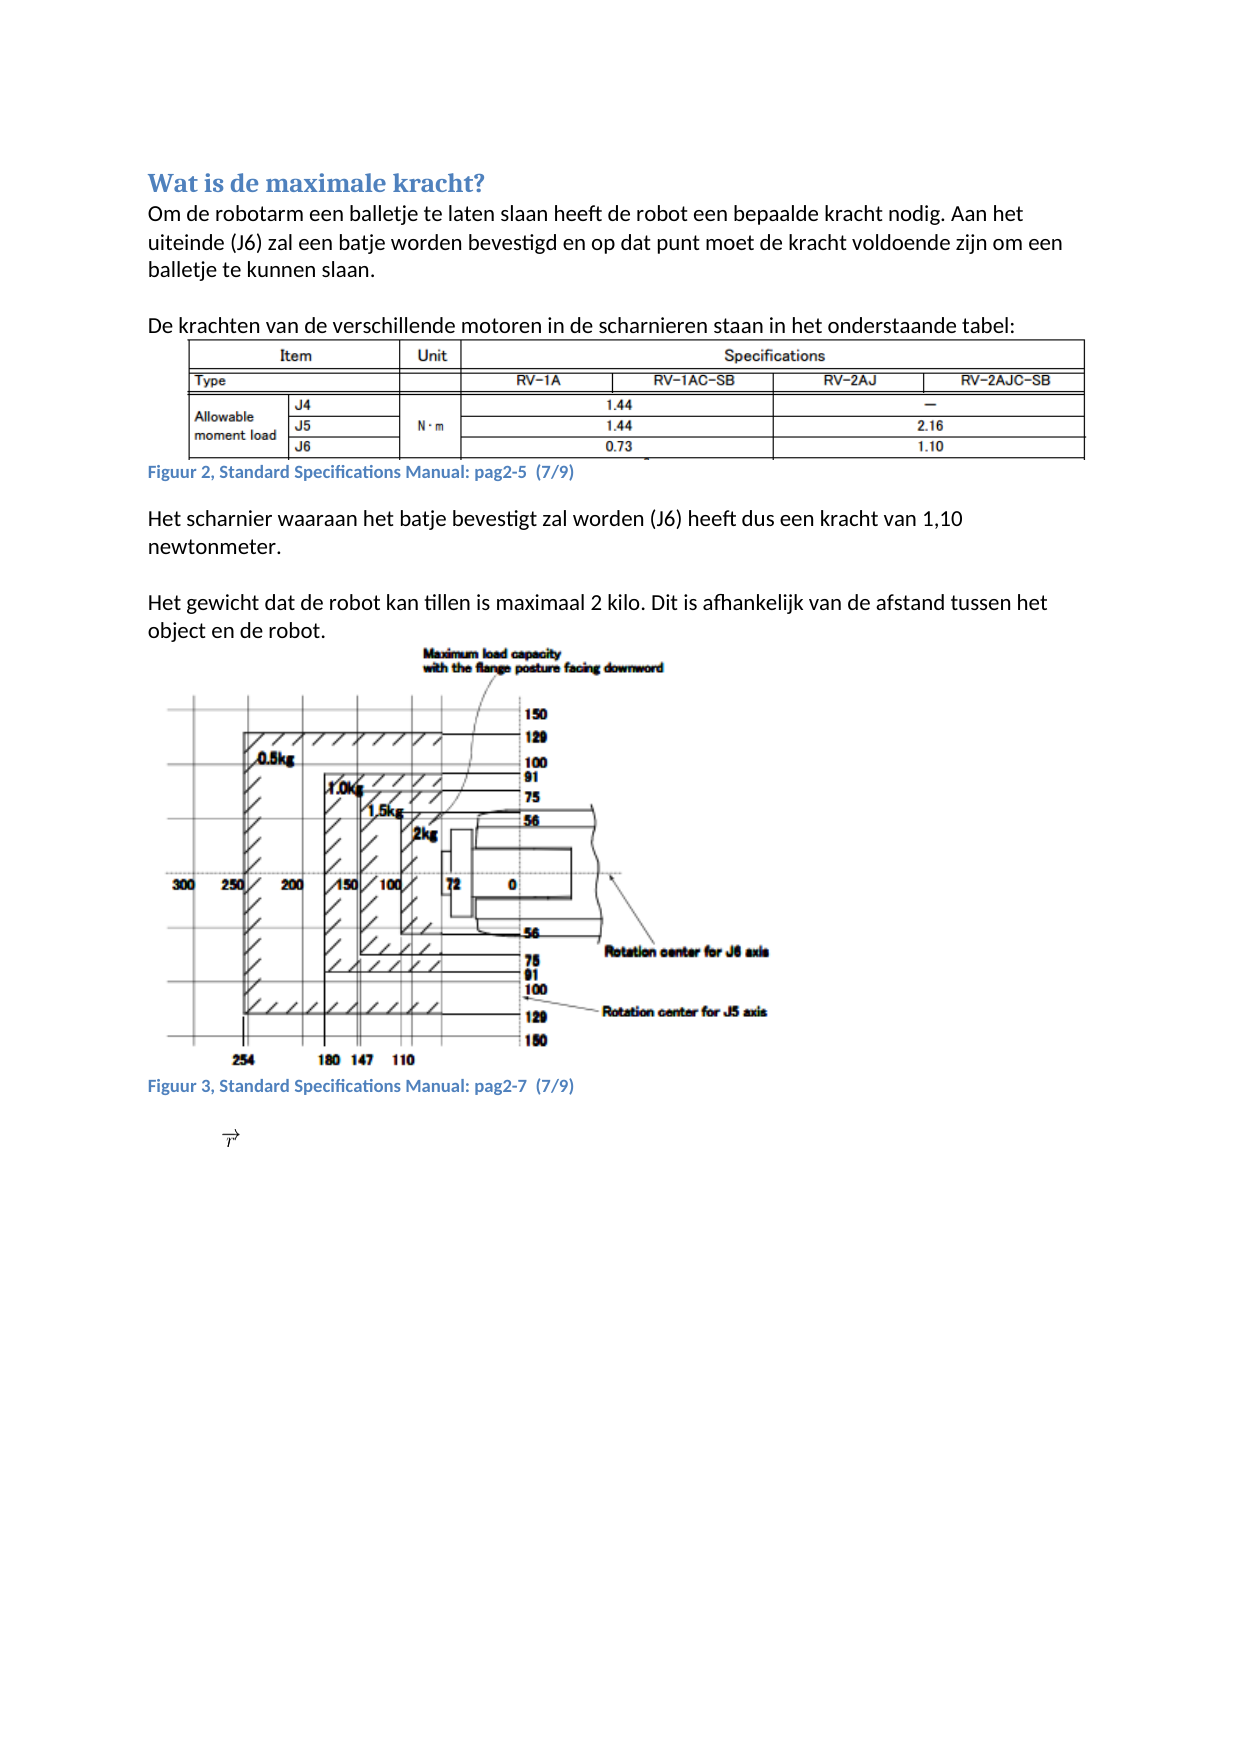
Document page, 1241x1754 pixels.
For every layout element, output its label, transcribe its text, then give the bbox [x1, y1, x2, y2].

text De krachten van de verschillende motoren in de scharnieren staan in het onderstaande tabel: [148, 312, 1093, 340]
text Om de robotarm een balletje te laten slaan heeft de robot een bepaalde kracht nodig. Aan het uiteinde (J6) zal een batje worden bevestigd en op dat punt moet de kracht voldoende zijn om een balletje te kunnen slaan. [148, 199, 1093, 284]
picture [147, 339, 1092, 460]
text Het gewicht dat de robot kan tillen is maximaal 2 kilo. Dit is afhankelijk van de afstand tussen het object en de robot. [148, 588, 1093, 644]
picture [147, 643, 783, 1075]
subtitle Wat is de maximale kracht? [148, 168, 1093, 199]
text Het scharnier waaraan het batje bevestigt zal worden (J6) heeft dus een kracht van 1,10 newtonmeter. [148, 504, 1093, 560]
picture [222, 1129, 240, 1147]
text Figuur 2, Standard Specifications Manual: pag2-5 (7/9) [148, 460, 1093, 483]
text Figuur 3, Standard Specifications Manual: pag2-7 (7/9) [148, 1074, 1093, 1097]
